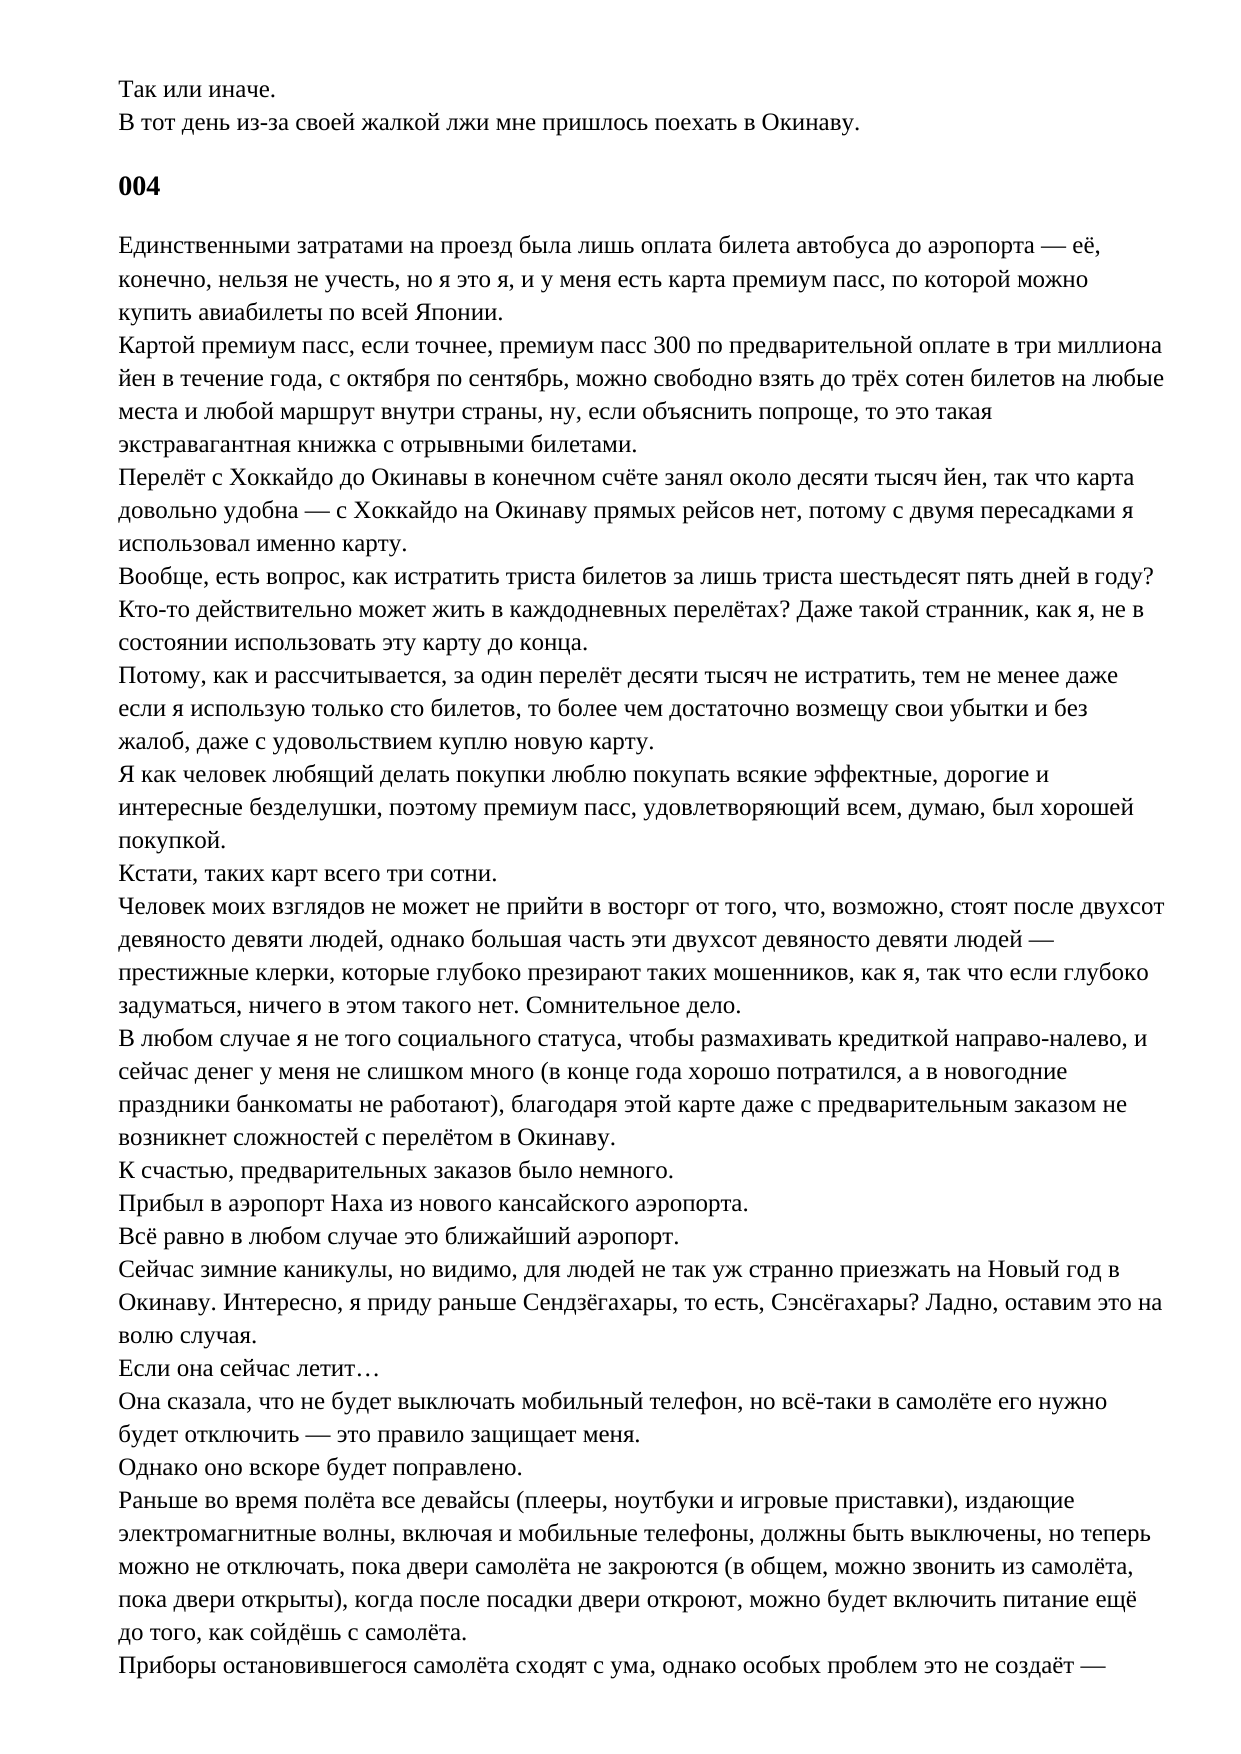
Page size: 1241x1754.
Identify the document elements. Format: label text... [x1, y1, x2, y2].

subtitle 004 [118, 169, 1167, 201]
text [118, 231, 1167, 1679]
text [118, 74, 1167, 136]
